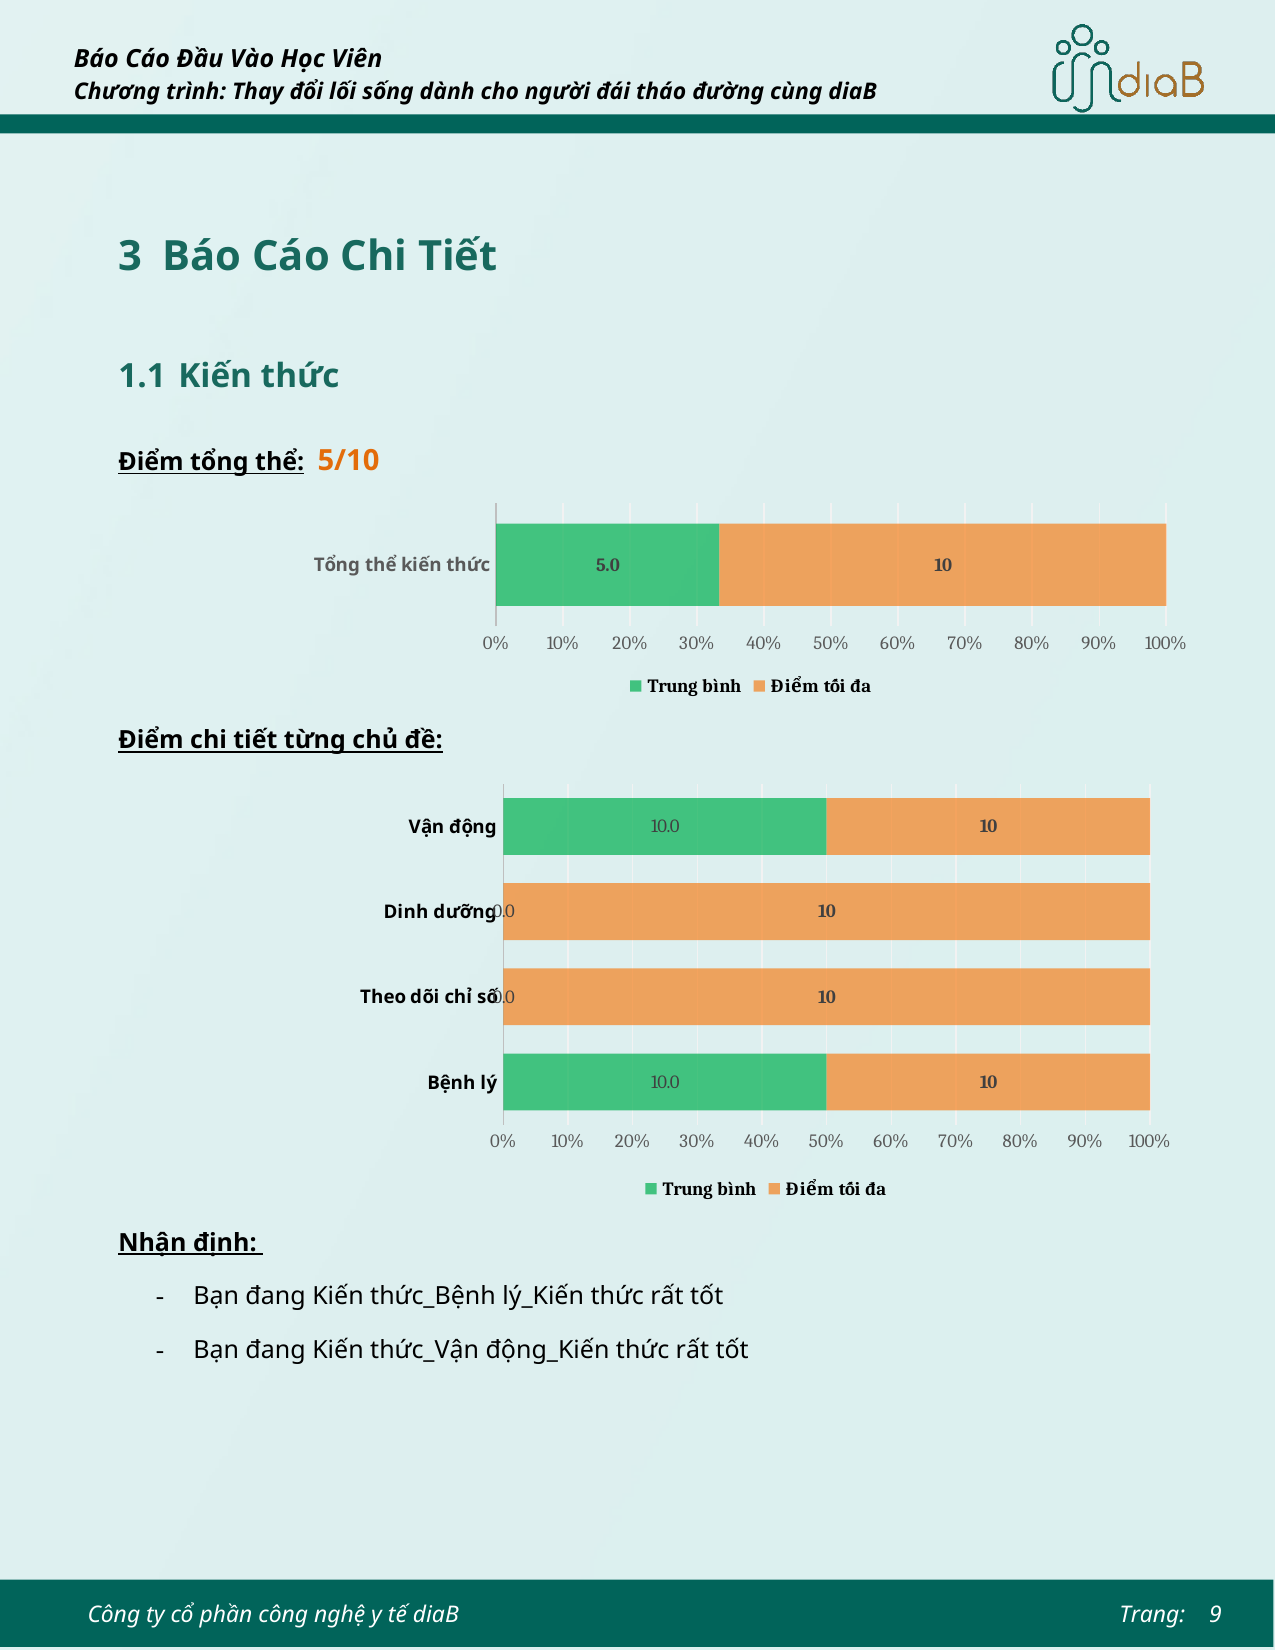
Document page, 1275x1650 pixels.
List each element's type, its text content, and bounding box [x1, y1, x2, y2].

picture [0, 134, 1275, 1650]
list Bạn đang Kiến thức_Vận động_Kiến thức rất tốt [156, 1331, 1186, 1365]
text Điểm tổng thể: 5/10 [118, 439, 1186, 479]
subtitle Kiến thức [118, 352, 1186, 397]
picture [0, 0, 1275, 114]
list Bạn đang Kiến thức_Bệnh lý_Kiến thức rất tốt [156, 1278, 1186, 1312]
text Nhận định: [118, 1224, 1186, 1258]
text Điểm chi tiết từng chủ đề: [118, 722, 1186, 756]
subtitle Báo Cáo Chi Tiết [118, 226, 1186, 283]
